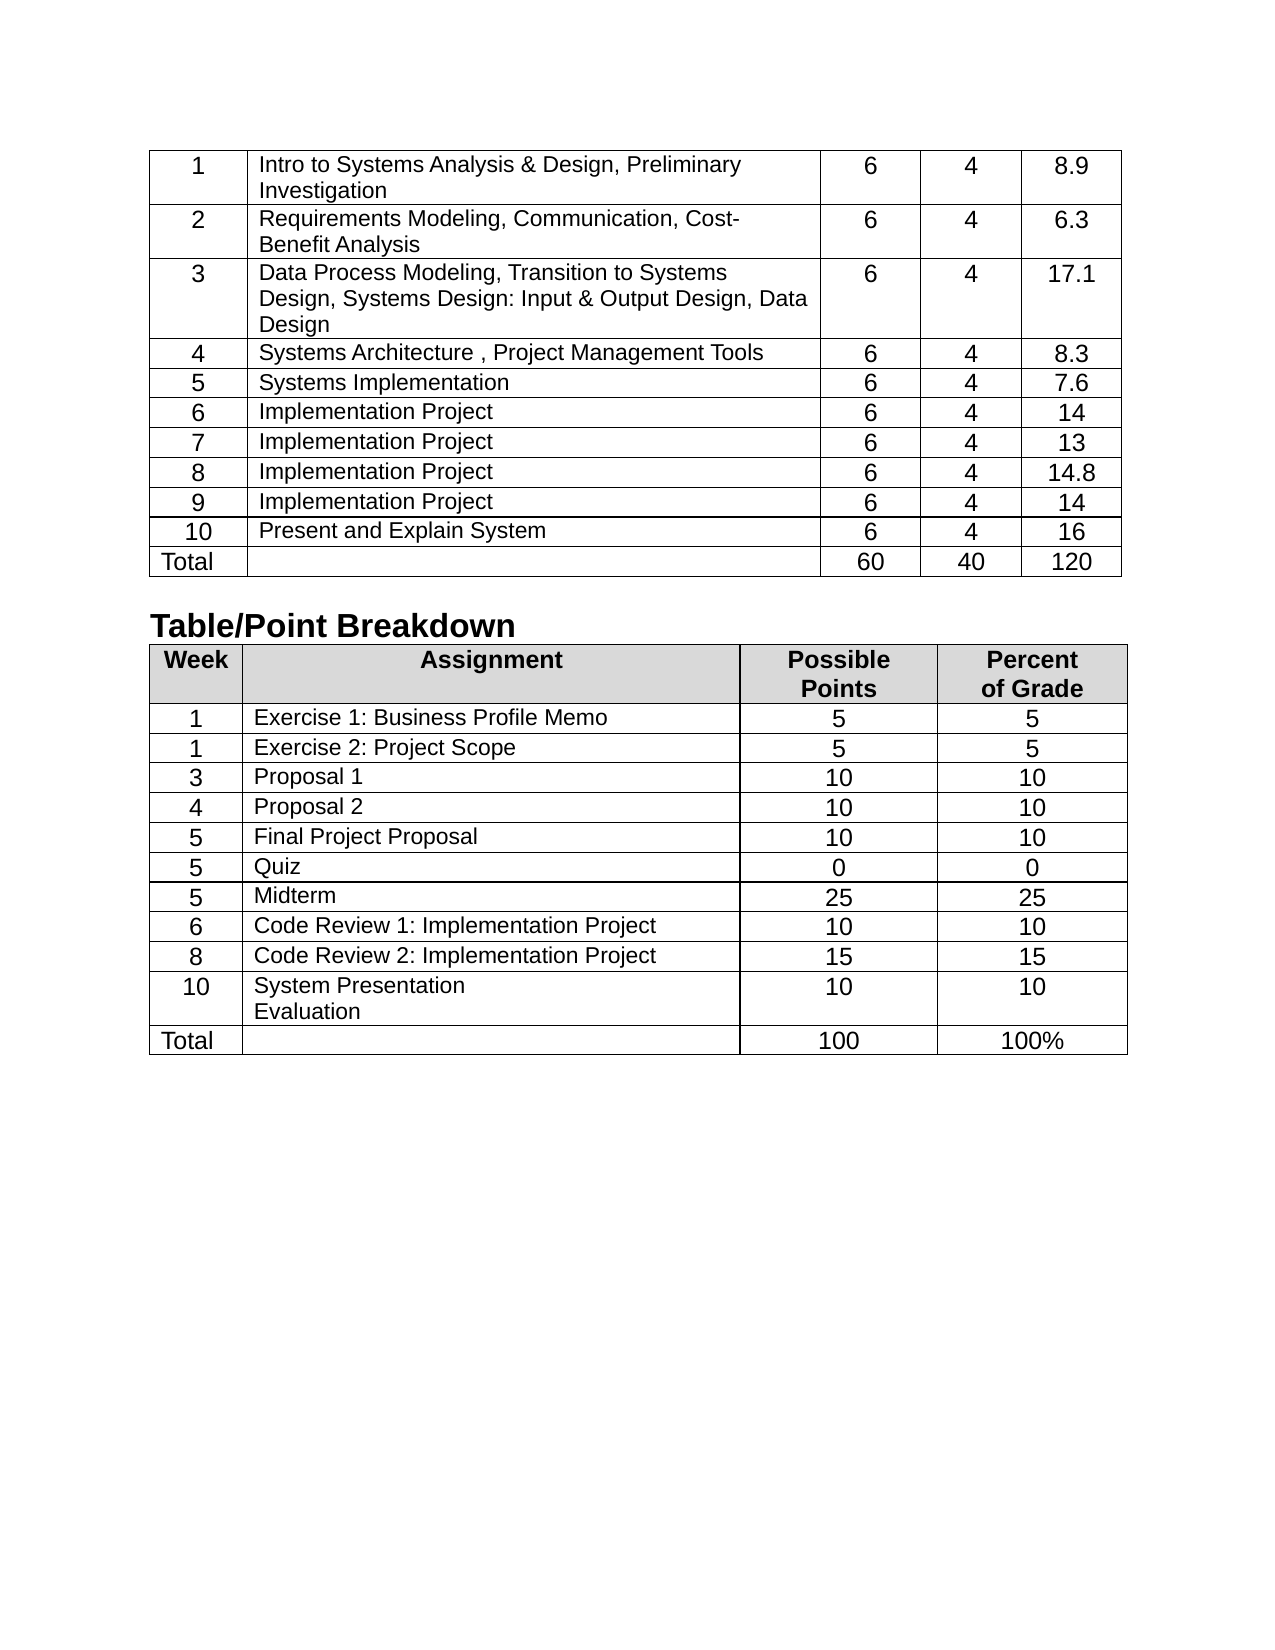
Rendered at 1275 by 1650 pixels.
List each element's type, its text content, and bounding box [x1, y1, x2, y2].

table_cell 4 [921, 488, 1021, 516]
table_cell 25 [938, 883, 1127, 911]
table_header Assignment [243, 645, 739, 703]
table_cell 1 [150, 704, 242, 732]
table_cell 4 [921, 339, 1021, 367]
table_header Week [150, 645, 242, 703]
table_cell Quiz [243, 853, 739, 881]
table_cell Implementation Project [248, 488, 820, 516]
table_header Possible Points [741, 645, 937, 703]
table_cell 6 [150, 912, 242, 941]
table_cell 120 [1022, 547, 1121, 576]
table_cell 5 [150, 823, 242, 852]
table_cell 4 [150, 793, 242, 822]
table_cell 5 [938, 734, 1127, 762]
table_cell 17.1 [1022, 259, 1121, 338]
table_cell 6 [821, 488, 920, 516]
table_header Percent of Grade [938, 645, 1127, 703]
table_cell 10 [150, 518, 247, 546]
table_cell 10 [938, 972, 1127, 1024]
table_cell 10 [938, 823, 1127, 852]
table_cell 5 [150, 853, 242, 881]
table_cell Total [150, 547, 247, 576]
table_cell 8 [150, 942, 242, 971]
table_cell 25 [741, 883, 937, 911]
table_cell Total [150, 1026, 242, 1054]
table_cell 7.6 [1022, 369, 1121, 397]
table_cell 6 [821, 518, 920, 546]
table_cell 3 [150, 259, 247, 338]
table_cell 5 [741, 734, 937, 762]
table_cell 6 [150, 398, 247, 427]
table_cell 0 [741, 853, 937, 881]
table_cell 4 [921, 205, 1021, 257]
table_cell 14.8 [1022, 458, 1121, 487]
table_cell 4 [921, 398, 1021, 427]
table_cell 5 [150, 369, 247, 397]
table_cell 5 [938, 704, 1127, 732]
table_cell 1 [150, 151, 247, 204]
table_cell 6 [821, 398, 920, 427]
table_cell 6 [821, 259, 920, 338]
table_cell 1 [150, 734, 242, 762]
table_cell 4 [921, 151, 1021, 204]
table_cell Implementation Project [248, 458, 820, 487]
table_cell 10 [741, 912, 937, 941]
table_cell 15 [741, 942, 937, 971]
table_cell [248, 547, 820, 576]
table_cell 10 [741, 823, 937, 852]
table_cell 14 [1022, 398, 1121, 427]
table_cell 100% [938, 1026, 1127, 1054]
table_cell 4 [921, 428, 1021, 457]
table_cell System Presentation Evaluation [243, 972, 739, 1024]
table_cell Implementation Project [248, 398, 820, 427]
table_cell 6 [821, 369, 920, 397]
table_cell 2 [150, 205, 247, 257]
table_cell 6 [821, 339, 920, 367]
table_cell Code Review 1: Implementation Project [243, 912, 739, 941]
table_cell 5 [741, 704, 937, 732]
table_cell 4 [921, 369, 1021, 397]
table_cell 0 [938, 853, 1127, 881]
table_cell 16 [1022, 518, 1121, 546]
table_cell Exercise 1: Business Profile Memo [243, 704, 739, 732]
table_cell 10 [938, 763, 1127, 792]
table_cell [243, 1026, 739, 1054]
table_cell 3 [150, 763, 242, 792]
table_cell Implementation Project [248, 428, 820, 457]
table_cell Proposal 1 [243, 763, 739, 792]
table_cell 8.9 [1022, 151, 1121, 204]
table_cell 6.3 [1022, 205, 1121, 257]
table_cell 60 [821, 547, 920, 576]
table_cell 5 [150, 883, 242, 911]
table_cell 6 [821, 458, 920, 487]
table_cell Exercise 2: Project Scope [243, 734, 739, 762]
table_cell Final Project Proposal [243, 823, 739, 852]
table_cell 10 [938, 912, 1127, 941]
table_cell 40 [921, 547, 1021, 576]
text Table/Point Breakdown [150, 606, 1125, 644]
table_cell Systems Implementation [248, 369, 820, 397]
table_cell Data Process Modeling, Transition to Systems Design, Systems Design: Input & Output Design, Data Design [248, 259, 820, 338]
table_cell 6 [821, 151, 920, 204]
table_cell Requirements Modeling, Communication, Cost-Benefit Analysis [248, 205, 820, 257]
table_cell 8 [150, 458, 247, 487]
table_cell 13 [1022, 428, 1121, 457]
table_cell 4 [921, 259, 1021, 338]
table_cell 4 [921, 458, 1021, 487]
table_cell 8.3 [1022, 339, 1121, 367]
table_cell Intro to Systems Analysis & Design, Preliminary Investigation [248, 151, 820, 204]
table_cell Systems Architecture , Project Management Tools [248, 339, 820, 367]
table_cell 4 [150, 339, 247, 367]
table_cell Midterm [243, 883, 739, 911]
table_cell 15 [938, 942, 1127, 971]
table_cell 10 [741, 972, 937, 1024]
table_cell 7 [150, 428, 247, 457]
table_cell 6 [821, 205, 920, 257]
table_cell 10 [741, 793, 937, 822]
table_cell 14 [1022, 488, 1121, 516]
table_cell 10 [938, 793, 1127, 822]
table_cell 10 [741, 763, 937, 792]
table_cell Present and Explain System [248, 518, 820, 546]
table_cell 9 [150, 488, 247, 516]
table_cell Proposal 2 [243, 793, 739, 822]
table_cell 100 [741, 1026, 937, 1054]
table_cell 10 [150, 972, 242, 1024]
table_cell 4 [921, 518, 1021, 546]
table_cell 6 [821, 428, 920, 457]
table_cell Code Review 2: Implementation Project [243, 942, 739, 971]
